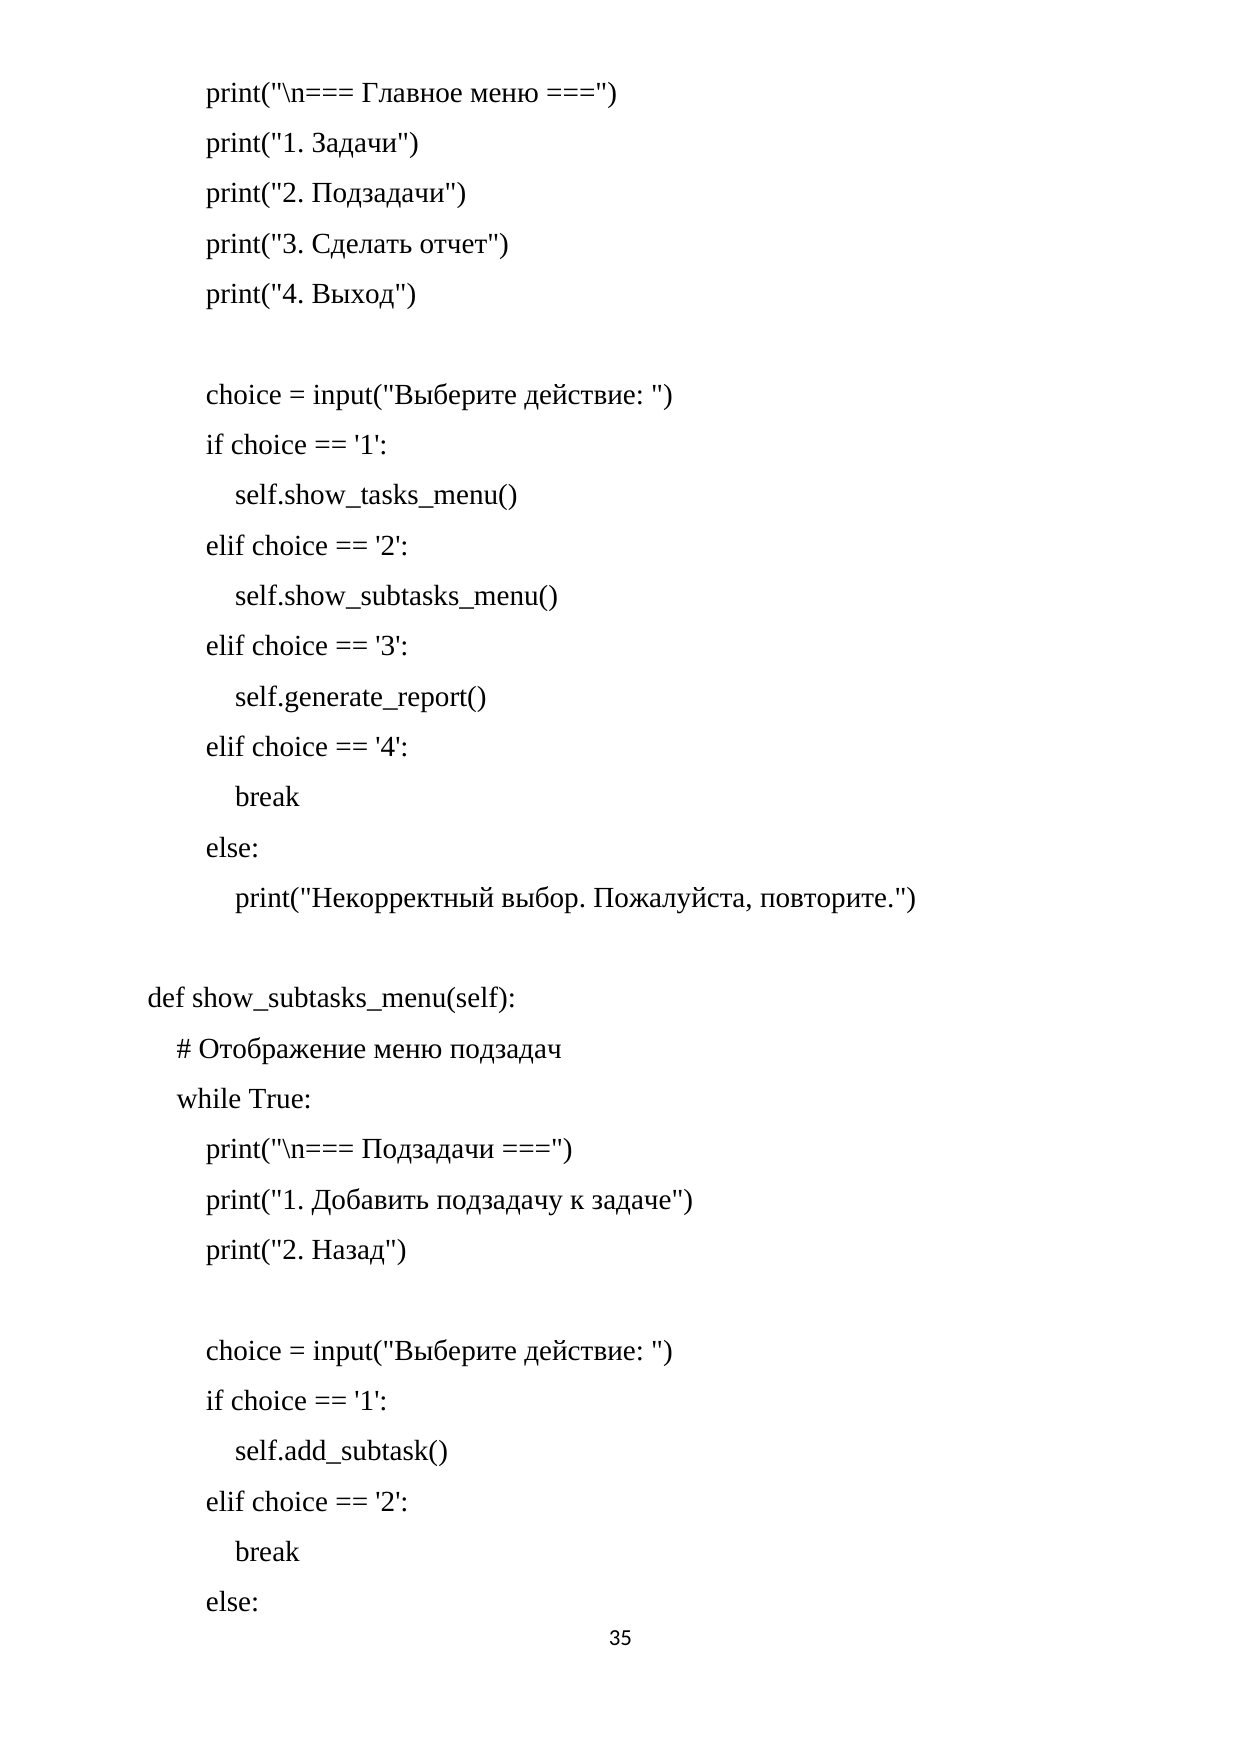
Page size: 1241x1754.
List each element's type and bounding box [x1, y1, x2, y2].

text [118, 75, 1122, 1618]
